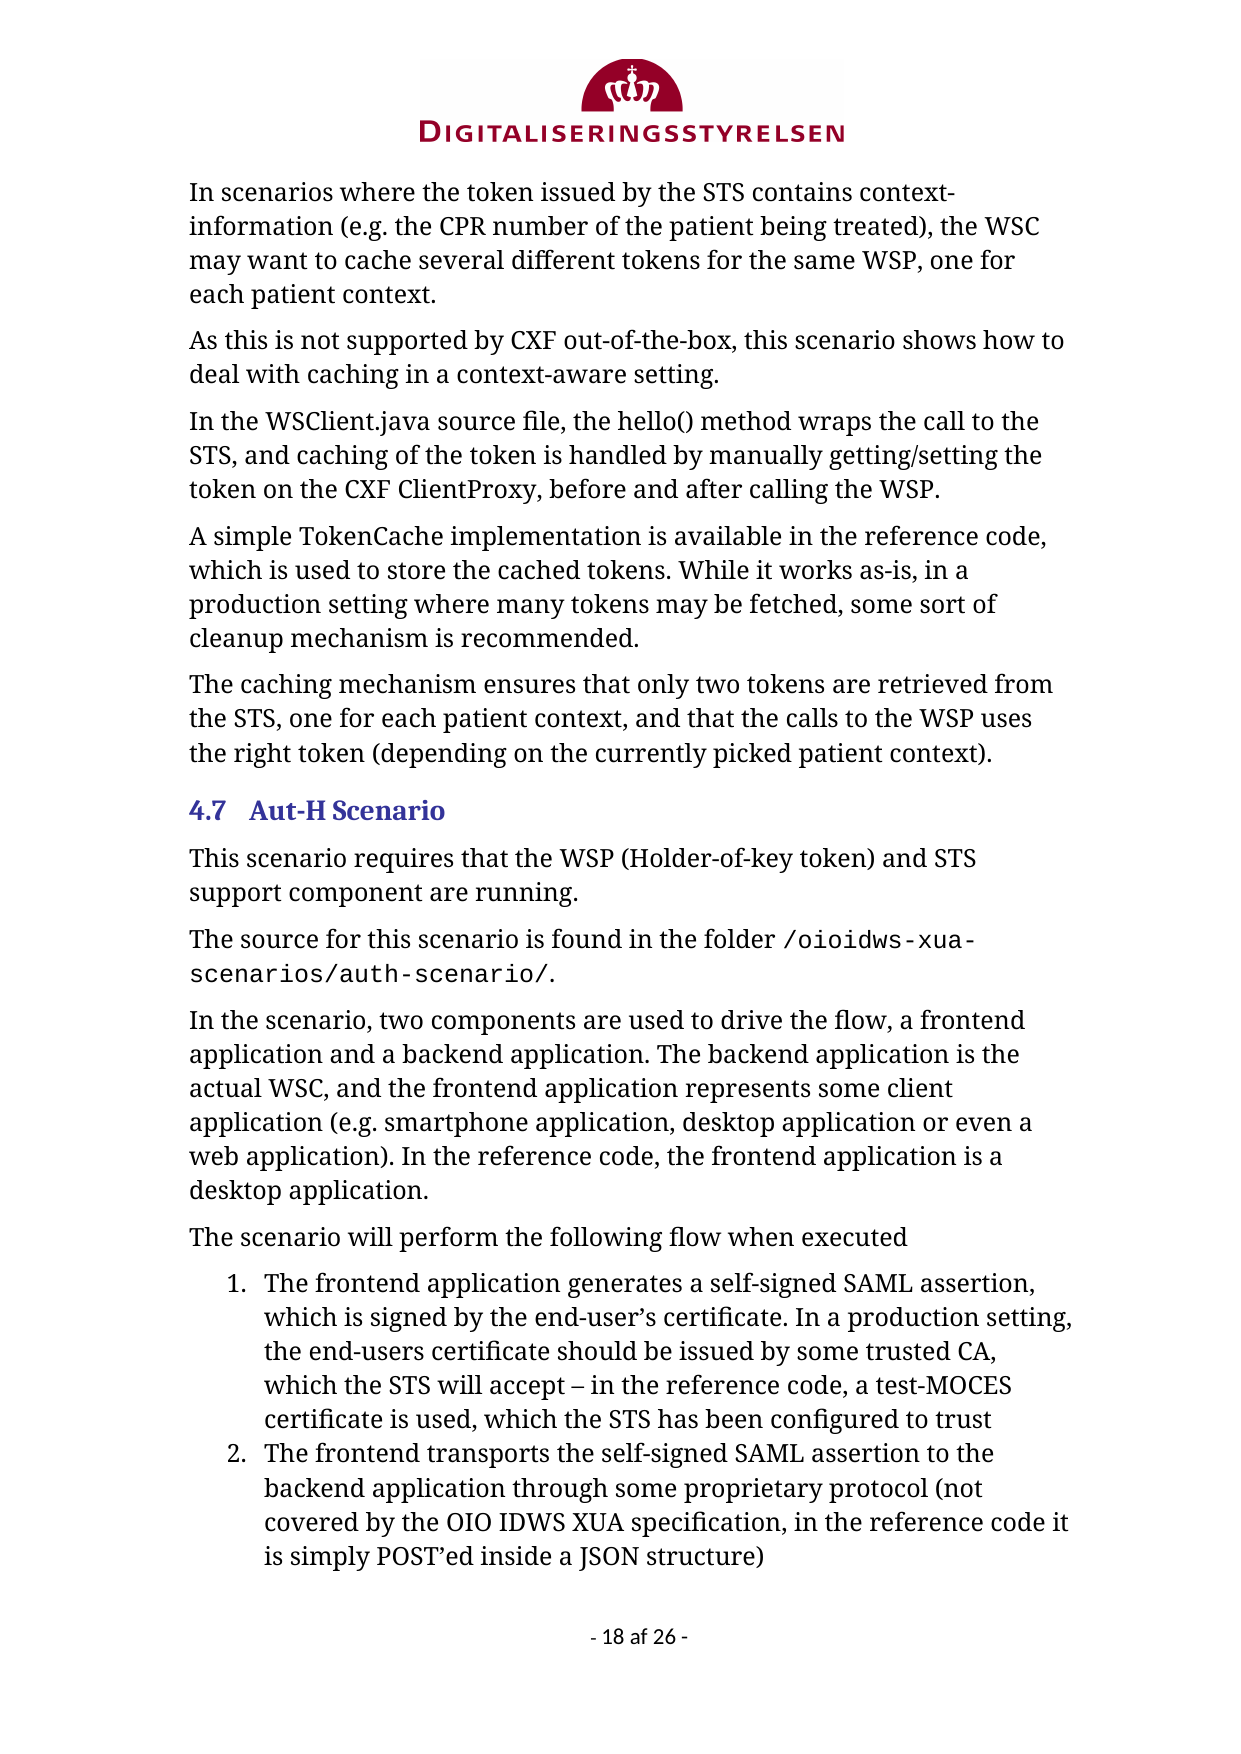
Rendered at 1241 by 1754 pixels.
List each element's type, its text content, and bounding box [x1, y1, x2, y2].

text In scenarios where the token issued by the STS contains context-information (e.g. the CPR number of the patient being treated), the WSC may want to cache several different tokens for the same WSP, one for each patient context. [189, 174, 1075, 311]
text In the WSClient.java source file, the hello() method wraps the call to the STS, and caching of the token is handled by manually getting/setting the token on the CXF ClientProxy, before and after calling the WSP. [189, 404, 1075, 506]
text The caching mechanism ensures that only two tokens are retrieved from the STS, one for each patient context, and that the calls to the WSP uses the right token (depending on the currently picked patient context). [189, 667, 1075, 769]
text A simple TokenCache implementation is available in the reference code, which is used to store the cached tokens. While it works as-is, in a production setting where many tokens may be fetched, some sort of cleanup mechanism is recommended. [189, 518, 1075, 654]
list The frontend transports the self-signed SAML assertion to the backend application through some proprietary protocol (not covered by the OIO IDWS XUA specification, in the reference code it is simply POST’ed inside a JSON structure) [226, 1436, 1075, 1572]
picture [420, 59, 844, 142]
subtitle Aut-H Scenario [189, 794, 1075, 828]
list The frontend application generates a self-signed SAML assertion, which is signed by the end-user’s certificate. In a production setting, the end-users certificate should be issued by some trusted CA, which the STS will accept – in the reference code, a test-MOCES certificate is used, which the STS has been configured to trust [226, 1266, 1075, 1436]
text In the scenario, two components are used to drive the flow, a frontend application and a backend application. The backend application is the actual WSC, and the frontend application represents some client application (e.g. smartphone application, desktop application or even a web application). In the reference code, the frontend application is a desktop application. [189, 1002, 1075, 1207]
text This scenario requires that the WSP (Holder-of-key token) and STS support component are running. [189, 841, 1075, 909]
text The source for this scenario is found in the folder /oioidws-xua-scenarios/auth-scenario/. [189, 921, 1075, 990]
text As this is not supported by CXF out-of-the-box, this scenario shows how to deal with caching in a context-aware setting. [189, 323, 1075, 391]
text The scenario will perform the following flow when executed [189, 1219, 1075, 1253]
